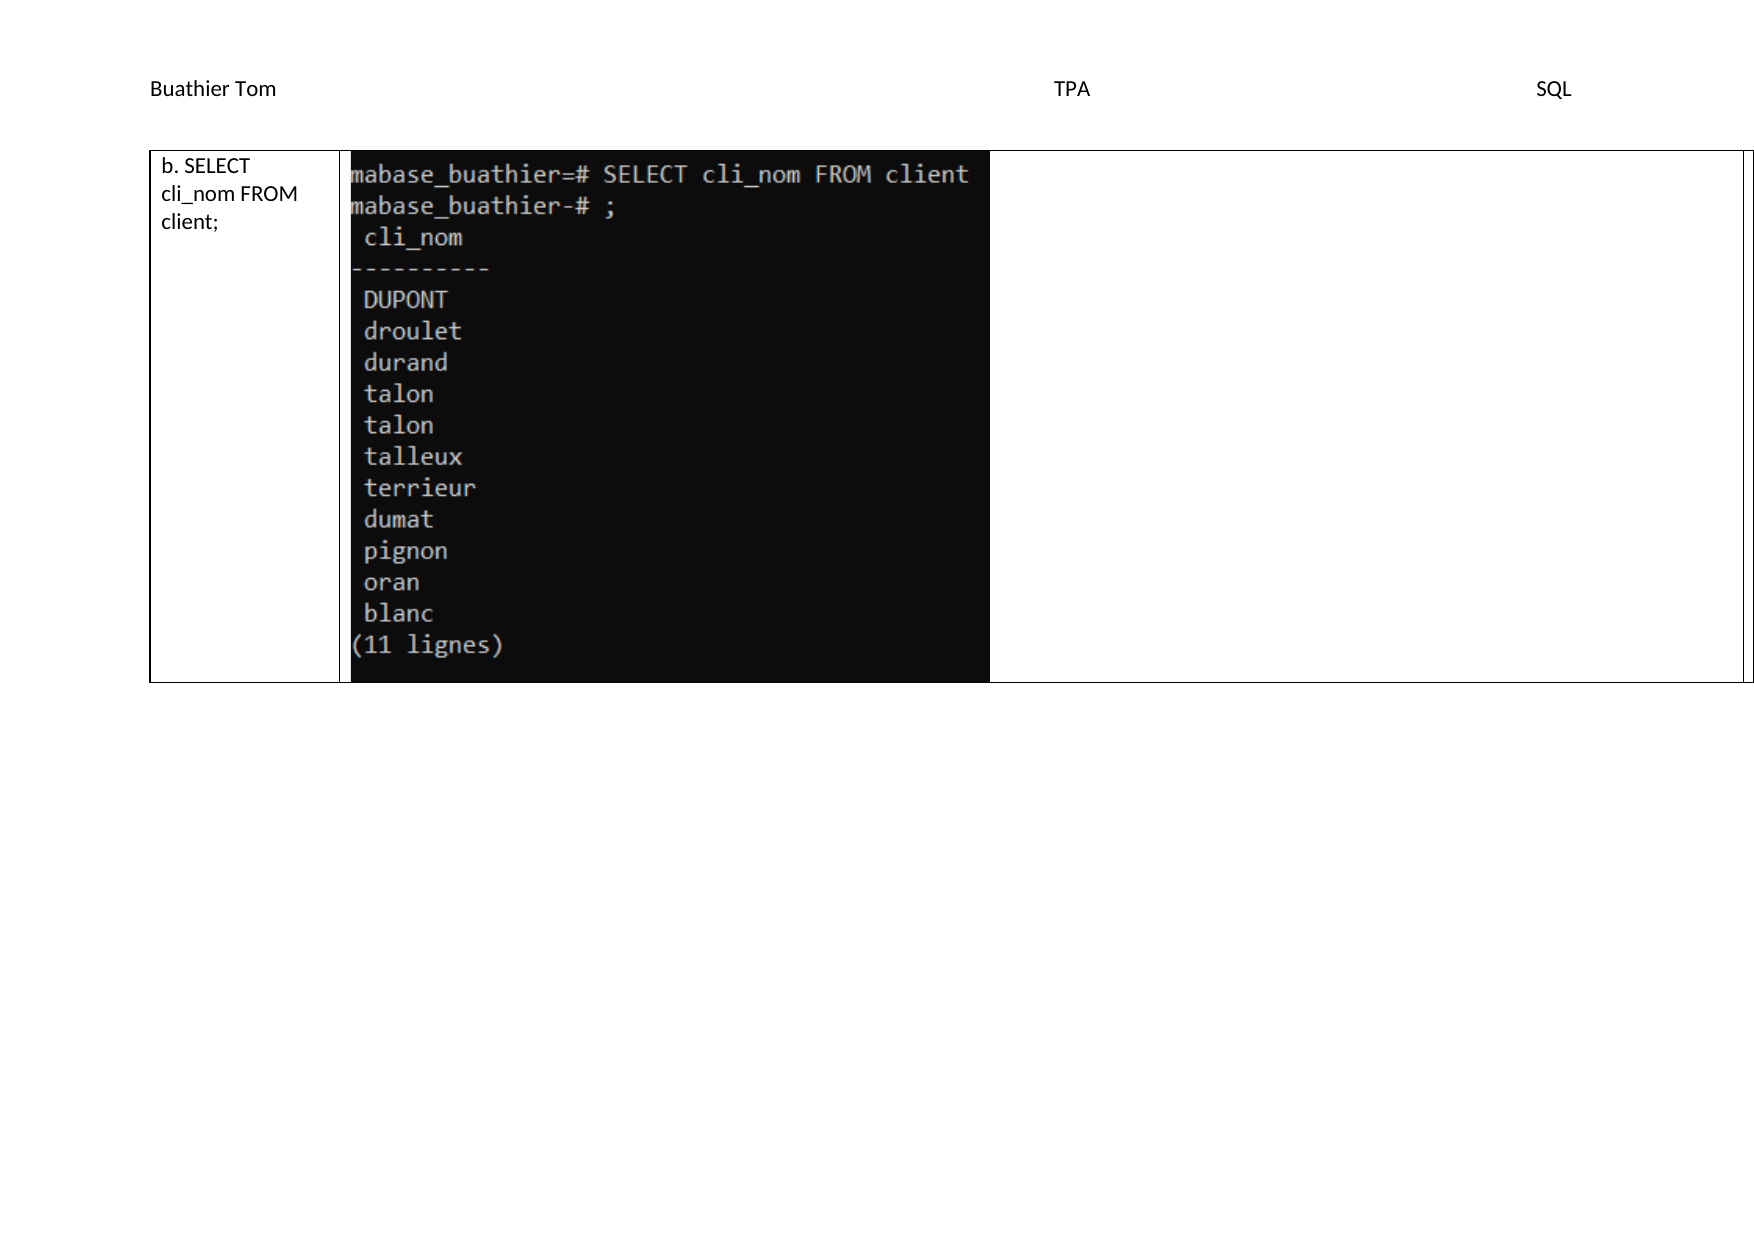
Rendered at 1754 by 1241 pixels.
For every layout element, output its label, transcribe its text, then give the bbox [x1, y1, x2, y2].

table_cell [1744, 151, 1753, 682]
table_cell [990, 151, 1743, 682]
table_cell [340, 151, 350, 682]
picture [350, 151, 990, 683]
table_cell b. SELECT cli_nom FROM client; [151, 151, 339, 682]
